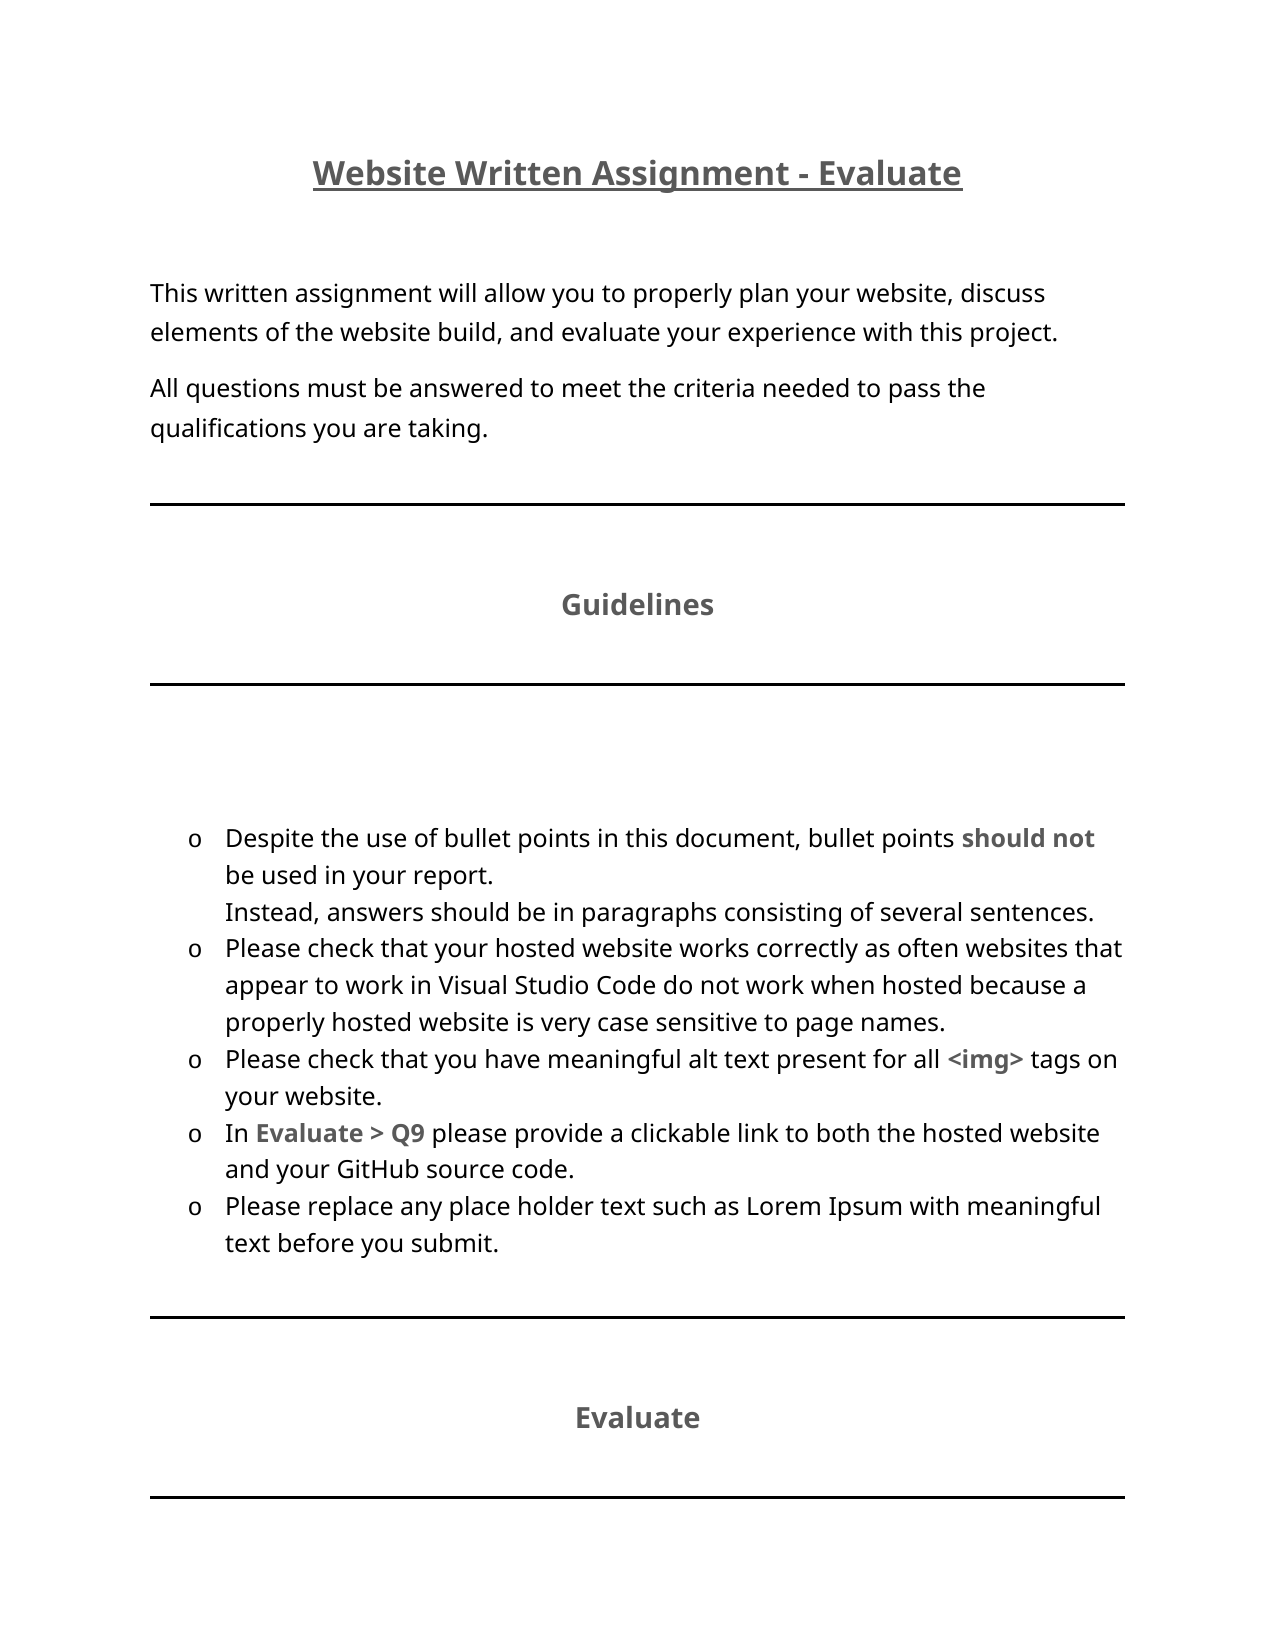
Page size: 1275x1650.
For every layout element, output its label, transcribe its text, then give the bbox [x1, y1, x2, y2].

list Please check that your hosted website works correctly as often websites that appear to work in Visual Studio Code do not work when hosted because a properly hosted website is very case sensitive to page names. [187, 931, 1125, 1039]
list Please check that you have meaningful alt text present for all <img> tags on your website. [187, 1041, 1125, 1112]
list In Evaluate > Q9 please provide a clickable link to both the hosted website and your GitHub source code. [187, 1115, 1125, 1186]
text Evaluate [150, 1397, 1125, 1437]
text This written assignment will allow you to properly plan your website, discuss elements of the website build, and evaluate your experience with this project. [150, 275, 1125, 349]
text Guidelines [150, 584, 1125, 624]
list Despite the use of bullet points in this document, bullet points should not be used in your report. Instead, answers should be in paragraphs consisting of several sentences. [187, 820, 1125, 928]
text All questions must be answered to meet the criteria needed to pass the qualifications you are taking. [150, 371, 1125, 444]
text Website Written Assignment - Evaluate [150, 150, 1125, 195]
list Please replace any place holder text such as Lorem Ipsum with meaningful text before you submit. [187, 1189, 1125, 1260]
